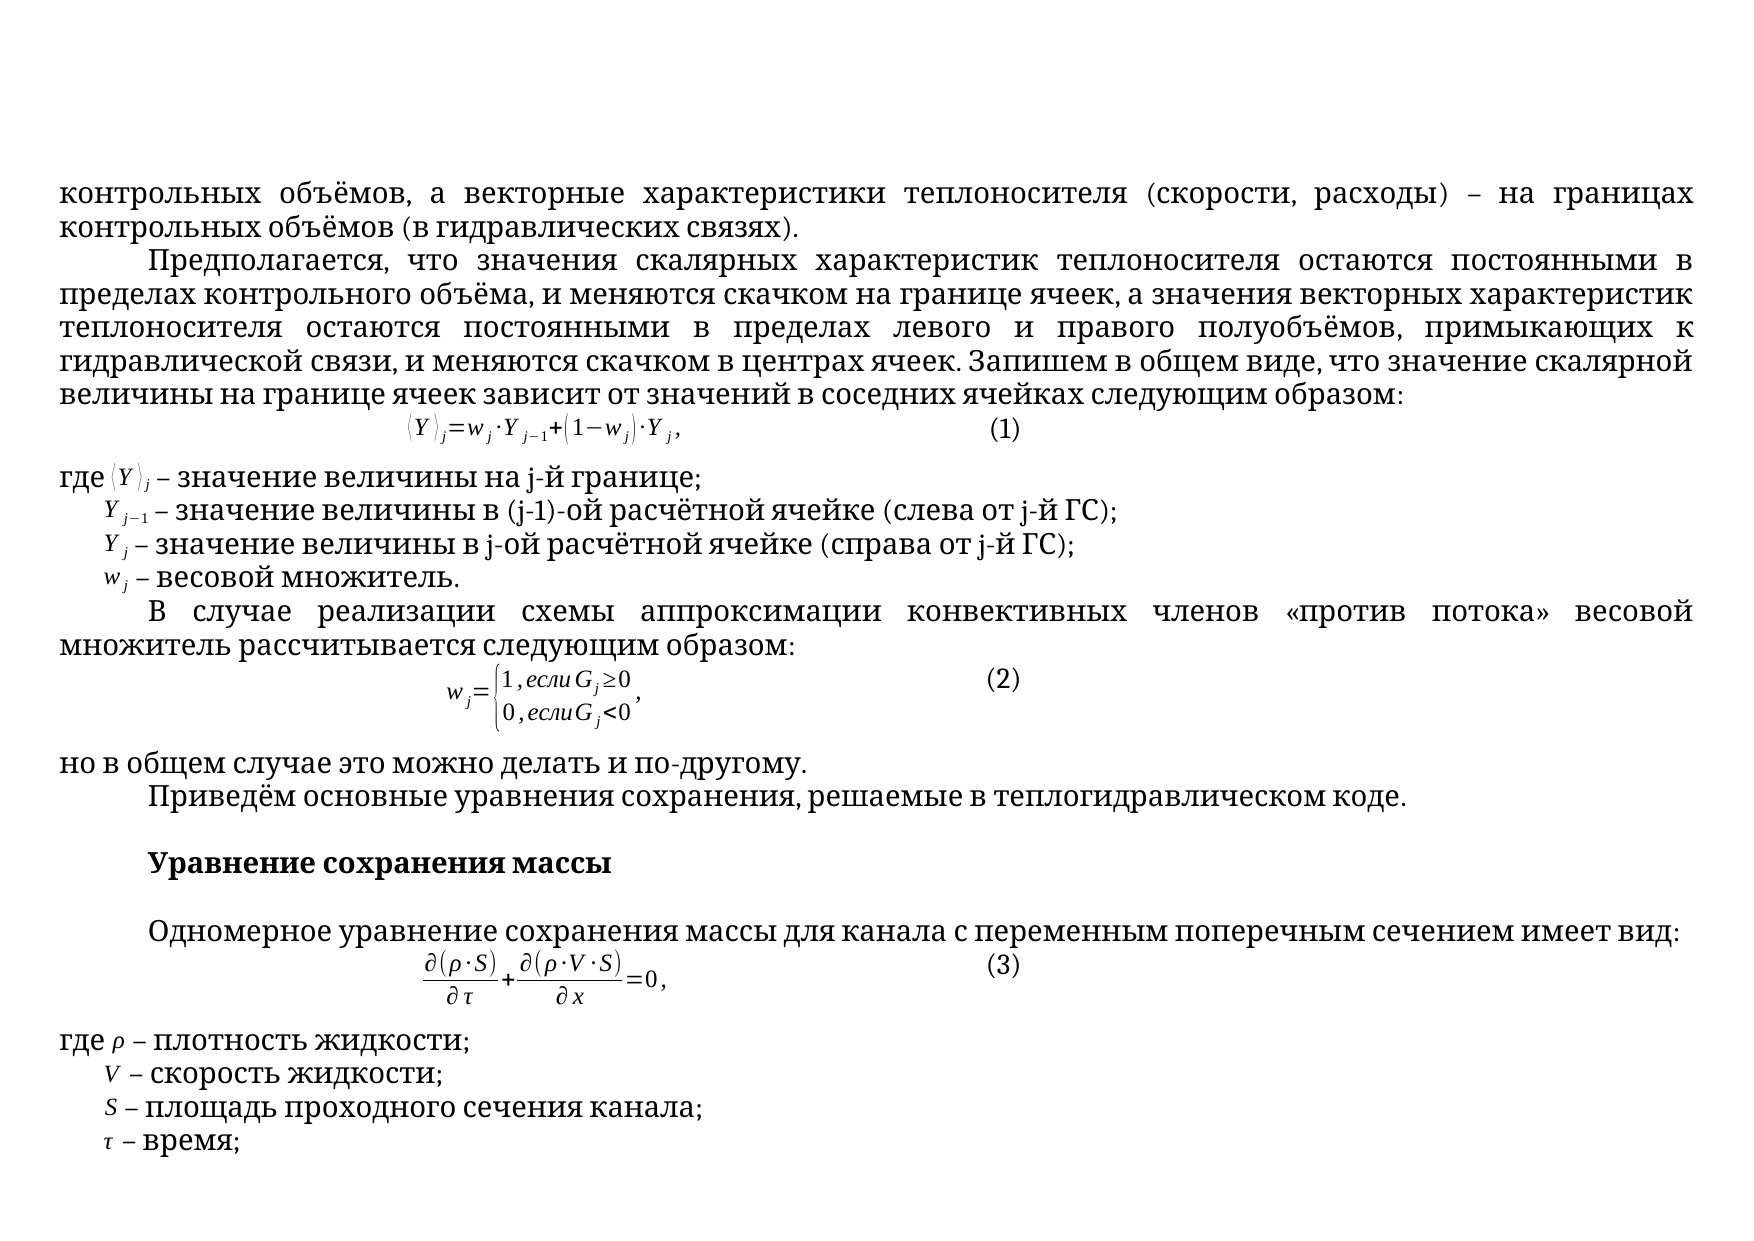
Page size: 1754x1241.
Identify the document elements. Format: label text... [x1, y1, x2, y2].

table_header (3) [956, 948, 1032, 1024]
table_header [59, 948, 956, 1024]
text – значение величины в j-ой расчётной ячейке (справа от j-й ГС); [59, 528, 1695, 562]
text – весовой множитель. [59, 562, 1695, 595]
text где – значение величины на j-й границе; [59, 461, 1695, 494]
text – значение величины в (j-1)-ой расчётной ячейке (слева от j-й ГС); [59, 494, 1695, 528]
text Приведём основные уравнения сохранения, решаемые в теплогидравлическом коде. [59, 781, 1695, 814]
text Одномерное уравнение сохранения массы для канала с переменным поперечным сечением имеет вид: [59, 915, 1695, 948]
text – площадь проходного сечения канала; [59, 1091, 1695, 1124]
table_header [59, 662, 956, 747]
text но в общем случае это можно делать и по-другому. [59, 747, 1695, 781]
table_header [59, 412, 956, 461]
text Уравнение сохранения массы [59, 848, 1695, 881]
text где – плотность жидкости; [59, 1024, 1695, 1057]
table_header (2) [956, 662, 1032, 747]
text – скорость жидкости; [59, 1057, 1695, 1091]
text – время; [59, 1124, 1695, 1158]
text В случае реализации схемы аппроксимации конвективных членов «против потока» весовой множитель рассчитывается следующим образом: [59, 595, 1695, 662]
table_header (1) [956, 412, 1032, 461]
